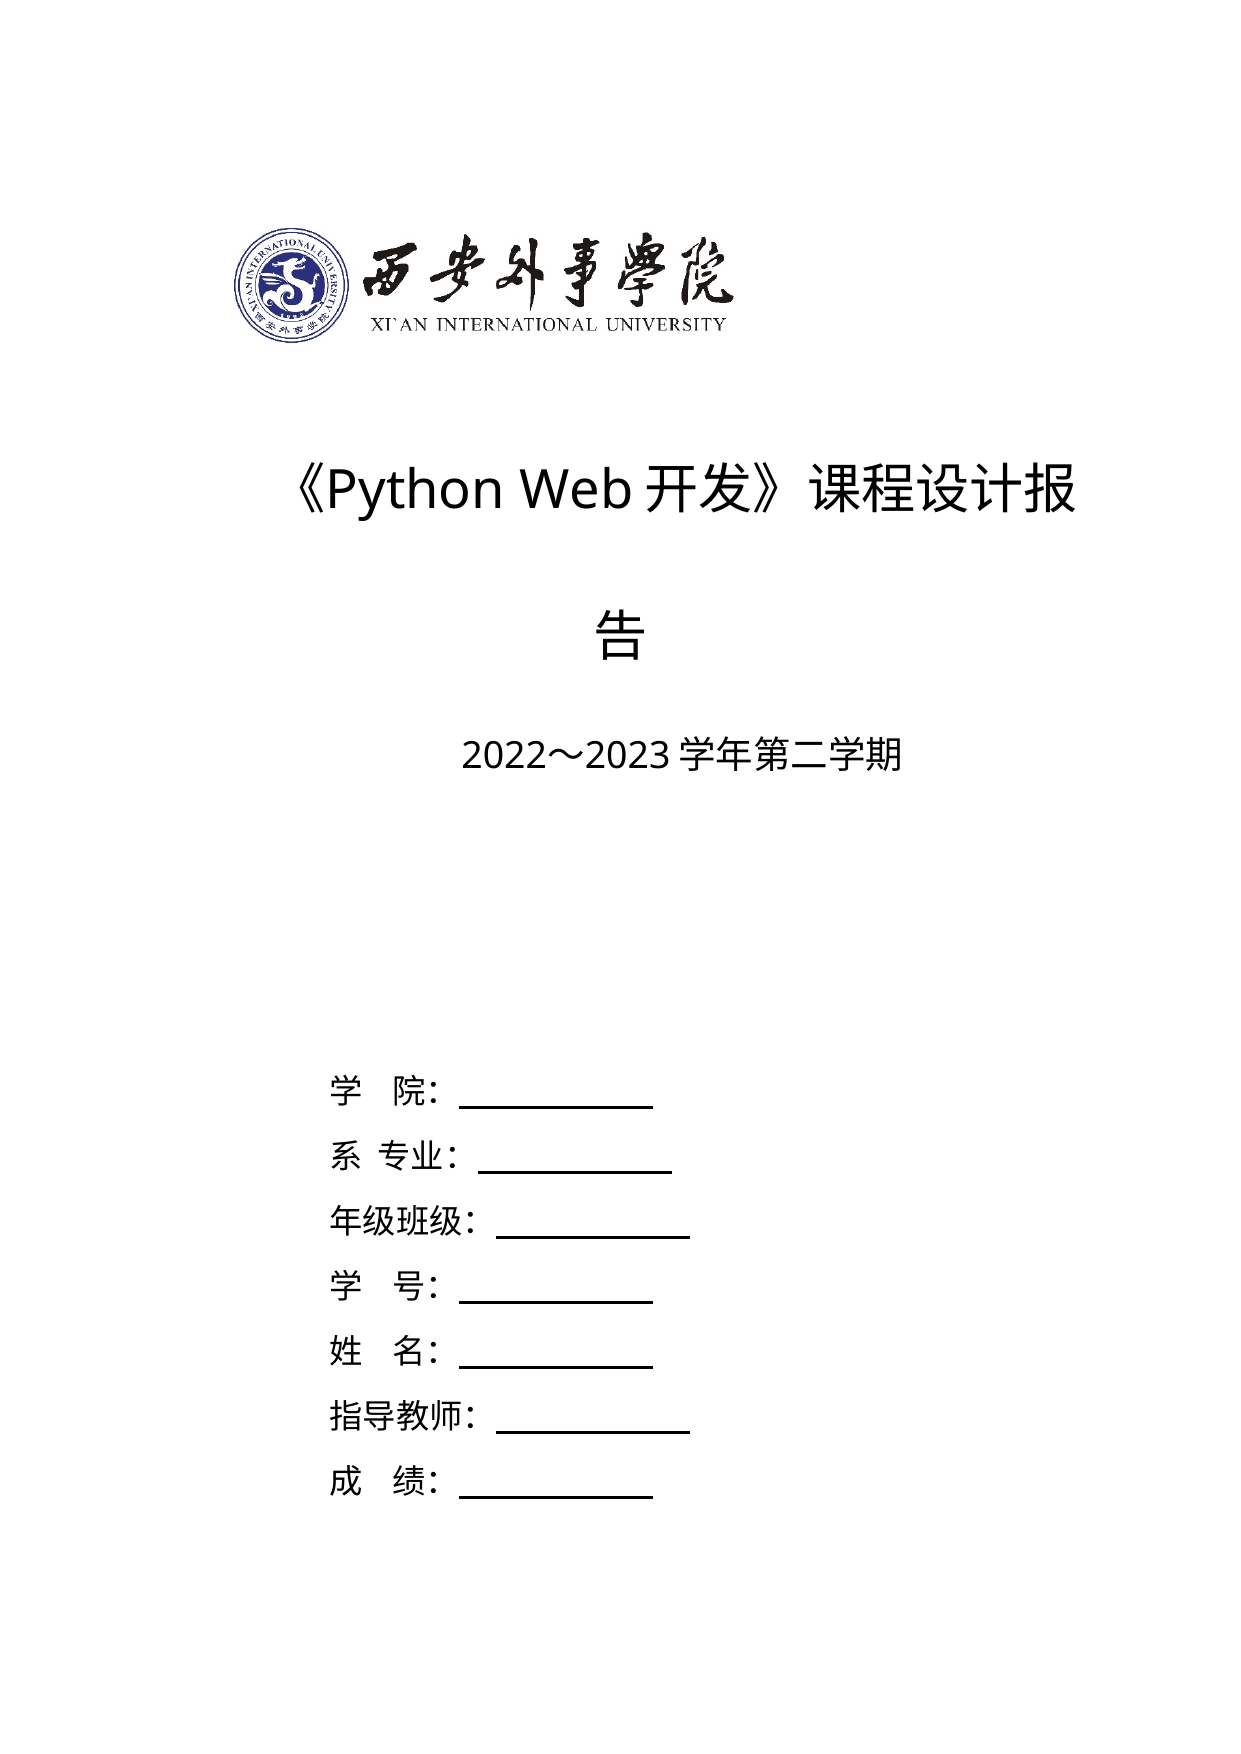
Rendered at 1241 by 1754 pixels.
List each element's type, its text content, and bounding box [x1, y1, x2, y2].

text 2022～2023学年第二学期 [162, 719, 1078, 784]
text 学 号： [162, 1252, 1078, 1317]
picture [212, 162, 755, 409]
text 成 绩： [162, 1447, 1078, 1512]
text 系 专业： [162, 1122, 1078, 1187]
text 年级班级： [162, 1187, 1078, 1252]
text 《Python Web开发》课程设计报告 [162, 436, 1078, 680]
text 姓 名： [162, 1317, 1078, 1382]
text 学 院： [162, 1057, 1078, 1122]
text 指导教师： [162, 1382, 1078, 1447]
